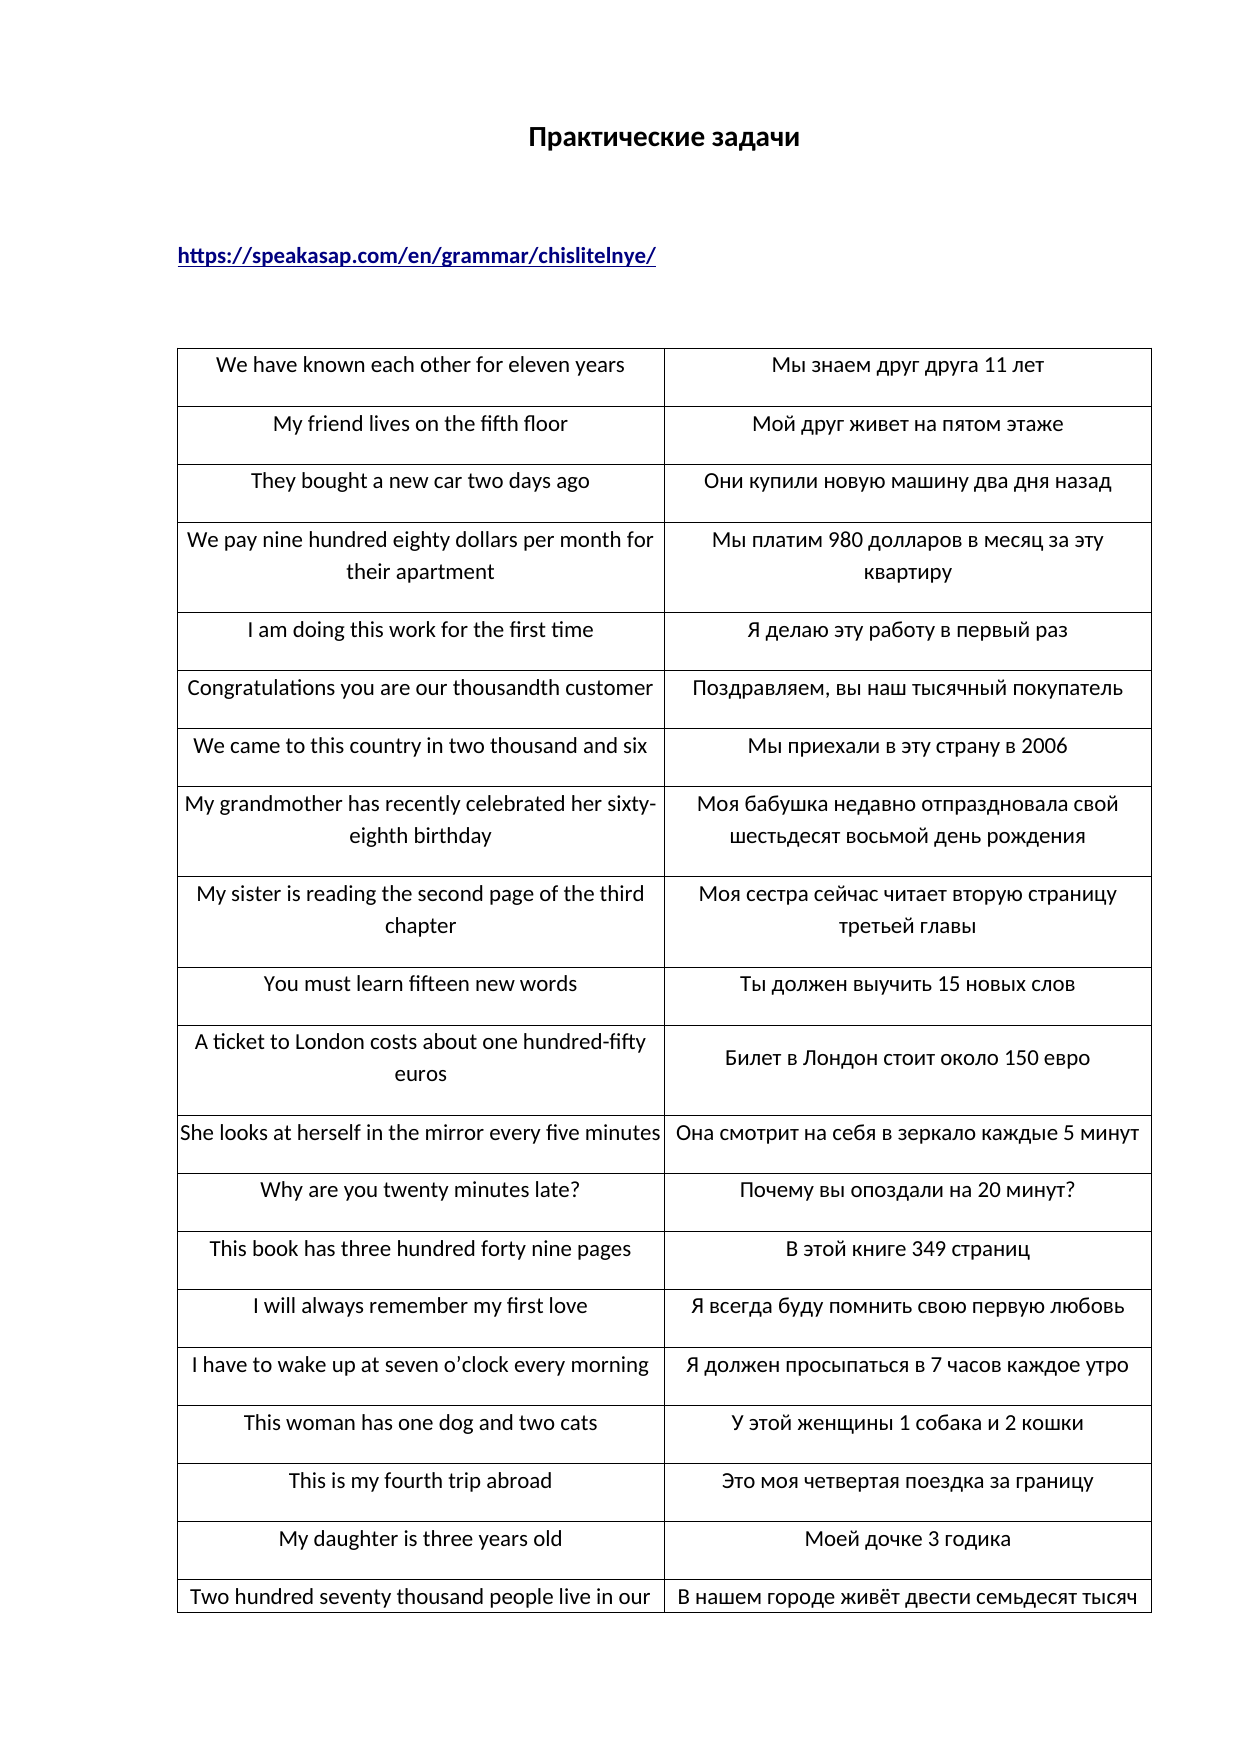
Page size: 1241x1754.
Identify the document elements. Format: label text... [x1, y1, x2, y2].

table_cell Они купили новую машину два дня назад [665, 465, 1151, 522]
table_cell This book has three hundred forty nine pages [178, 1232, 664, 1289]
table_cell Мой друг живет на пятом этаже [665, 407, 1151, 464]
table_cell Моей дочке 3 годика [665, 1522, 1151, 1579]
table_cell They bought a new car two days ago [178, 465, 664, 522]
text https://speakasap.com/en/grammar/chislitelnye/ [177, 242, 1152, 270]
table_cell My sister is reading the second page of the third chapter [178, 877, 664, 966]
table_cell Ты должен выучить 15 новых слов [665, 968, 1151, 1024]
table_cell This is my fourth trip abroad [178, 1464, 664, 1521]
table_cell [665, 1580, 1151, 1612]
table_header We have known each other for eleven years [178, 349, 664, 406]
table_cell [178, 1580, 664, 1612]
table_cell She looks at herself in the mirror every five minutes [178, 1116, 664, 1173]
table_cell Congratulations you are our thousandth customer [178, 671, 664, 728]
table_cell Она смотрит на себя в зеркало каждые 5 минут [665, 1116, 1151, 1173]
table_cell Why are you twenty minutes late? [178, 1174, 664, 1231]
table_cell We pay nine hundred eighty dollars per month for their apartment [178, 523, 664, 612]
table_cell Это моя четвертая поездка за границу [665, 1464, 1151, 1521]
table_cell В этой книге 349 страниц [665, 1232, 1151, 1289]
table_cell Я всегда буду помнить свою первую любовь [665, 1290, 1151, 1347]
table_cell Моя бабушка недавно отпраздновала свой шестьдесят восьмой день рождения [665, 787, 1151, 876]
table_cell My daughter is three years old [178, 1522, 664, 1579]
text Практические задачи [177, 118, 1152, 154]
table_cell Почему вы опоздали на 20 минут? [665, 1174, 1151, 1231]
table_cell I have to wake up at seven o’clock every morning [178, 1348, 664, 1405]
table_cell My grandmother has recently celebrated her sixty-eighth birthday [178, 787, 664, 876]
table_cell Моя сестра сейчас читает вторую страницу третьей главы [665, 877, 1151, 966]
table_cell Я делаю эту работу в первый раз [665, 613, 1151, 670]
table_cell Я должен просыпаться в 7 часов каждое утро [665, 1348, 1151, 1405]
table_cell Билет в Лондон стоит около 150 евро [665, 1026, 1151, 1115]
table_cell We came to this country in two thousand and six [178, 729, 664, 786]
table_cell Мы платим 980 долларов в месяц за эту квартиру [665, 523, 1151, 612]
table_cell I will always remember my first love [178, 1290, 664, 1347]
table_cell This woman has one dog and two cats [178, 1406, 664, 1463]
table_cell You must learn fifteen new words [178, 968, 664, 1024]
table_cell My friend lives on the fifth floor [178, 407, 664, 464]
table_cell У этой женщины 1 собака и 2 кошки [665, 1406, 1151, 1463]
table_cell Мы приехали в эту страну в 2006 [665, 729, 1151, 786]
table_header Мы знаем друг друга 11 лет [665, 349, 1151, 406]
table_cell A ticket to London costs about one hundred-fifty euros [178, 1026, 664, 1115]
table_cell I am doing this work for the first time [178, 613, 664, 670]
table_cell Поздравляем, вы наш тысячный покупатель [665, 671, 1151, 728]
